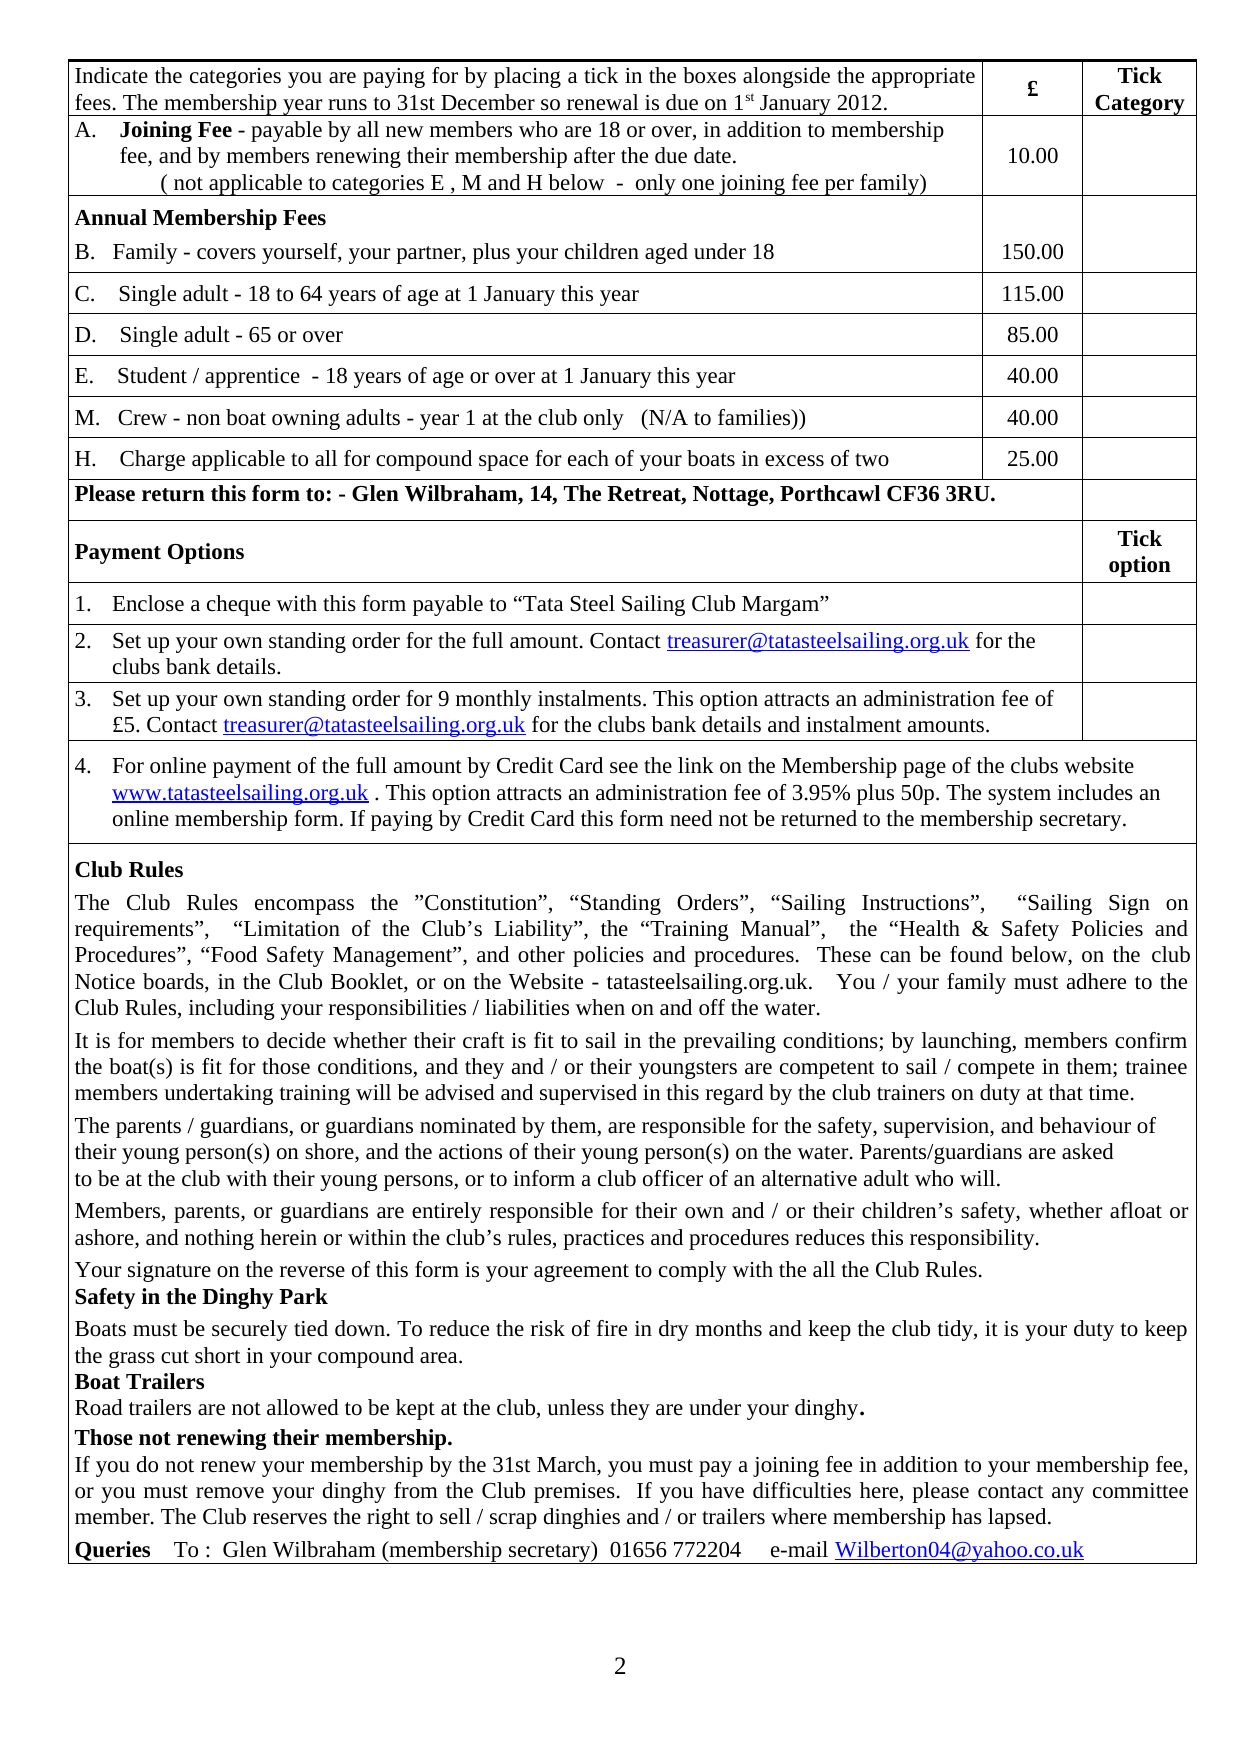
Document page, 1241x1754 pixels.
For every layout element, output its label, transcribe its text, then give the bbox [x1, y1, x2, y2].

table_cell 150.00 [983, 230, 1082, 272]
table_cell Those not renewing their membership. If you do not renew your membership by the 31st March, you must pay a joining fee in addition to your membership fee, or you must remove your dinghy from the Club premises. If you have difficulties here, please contact any committee member. The Club reserves the right to sell / scrap dinghies and / or trailers where membership has lapsed. [69, 1424, 1196, 1530]
table_cell For online payment of the full amount by Credit Card see the link on the Membership page of the clubs website www.tatasteelsailing.org.uk . This option attracts an administration fee of 3.95% plus 50p. The system includes an online membership form. If paying by Credit Card this form need not be returned to the membership secretary. [69, 741, 1196, 843]
table_cell [1083, 273, 1196, 313]
table_cell E. Student / apprentice - 18 years of age or over at 1 January this year [69, 356, 982, 396]
table_cell Indicate the categories you are paying for by placing a tick in the boxes alongside the appropriate fees. The membership year runs to 31st December so renewal is due on 1st January 2012. [69, 62, 982, 115]
table_cell [1083, 314, 1196, 354]
table_cell £ [983, 62, 1082, 115]
table_cell 10.00 [983, 116, 1082, 195]
table_cell [1083, 230, 1196, 272]
table_cell Joining Fee - payable by all new members who are 18 or over, in addition to membership fee, and by members renewing their membership after the due date. ( not applicable to categories E , M and H below - only one joining fee per family) [69, 116, 982, 195]
table_cell 25.00 [983, 438, 1082, 478]
table_cell Boat Trailers Road trailers are not allowed to be kept at the club, unless they are under your dinghy. [69, 1368, 1196, 1424]
table_cell Set up your own standing order for 9 monthly instalments. This option attracts an administration fee of £5. Contact treasurer@tatasteelsailing.org.uk for the clubs bank details and instalment amounts. [69, 683, 1082, 740]
table_cell Payment Options [69, 521, 1082, 582]
table_cell [1083, 625, 1196, 682]
table_cell [1083, 397, 1196, 437]
table_cell B. Family - covers yourself, your partner, plus your children aged under 18 [69, 230, 982, 272]
table_cell Tick option [1083, 521, 1196, 582]
table_cell D. Single adult - 65 or over [69, 314, 982, 354]
table_cell Annual Membership Fees [69, 196, 982, 230]
table_cell C. Single adult - 18 to 64 years of age at 1 January this year [69, 273, 982, 313]
table_cell [1083, 683, 1196, 740]
table_cell [1083, 116, 1196, 195]
table_cell Tick Category [1083, 62, 1196, 115]
table_cell 40.00 [983, 356, 1082, 396]
table_cell [1083, 480, 1196, 520]
table_cell Set up your own standing order for the full amount. Contact treasurer@tatasteelsailing.org.uk for the clubs bank details. [69, 625, 1082, 682]
table_cell Club Rules The Club Rules encompass the ”Constitution”, “Standing Orders”, “Sailing Instructions”, “Sailing Sign on requirements”, “Limitation of the Club’s Liability”, the “Training Manual”, the “Health & Safety Policies and Procedures”, “Food Safety Management”, and other policies and procedures. These can be found below, on the club Notice boards, in the Club Booklet, or on the Website - tatasteelsailing.org.uk. You / your family must adhere to the Club Rules, including your responsibilities / liabilities when on and off the water. It is for members to decide whether their craft is fit to sail in the prevailing conditions; by launching, members confirm the boat(s) is fit for those conditions, and they and / or their youngsters are competent to sail / compete in them; trainee members undertaking training will be advised and supervised in this regard by the club trainers on duty at that time. The parents / guardians, or guardians nominated by them, are responsible for the safety, supervision, and behaviour of their young person(s) on shore, and the actions of their young person(s) on the water. Parents/guardians are asked to be at the club with their young persons, or to inform a club officer of an alternative adult who will. Members, parents, or guardians are entirely responsible for their own and / or their children’s safety, whether afloat or ashore, and nothing herein or within the club’s rules, practices and procedures reduces this responsibility. Your signature on the reverse of this form is your agreement to comply with the all the Club Rules. [69, 844, 1196, 1283]
table_cell M. Crew - non boat owning adults - year 1 at the club only (N/A to families)) [69, 397, 982, 437]
table_cell H. Charge applicable to all for compound space for each of your boats in excess of two [69, 438, 982, 478]
table_cell [983, 196, 1082, 230]
table_cell Safety in the Dinghy Park Boats must be securely tied down. To reduce the risk of fire in dry months and keep the club tidy, it is your duty to keep the grass cut short in your compound area. [69, 1283, 1196, 1368]
table_cell [1083, 356, 1196, 396]
table_cell Enclose a cheque with this form payable to “Tata Steel Sailing Club Margam” [69, 583, 1082, 623]
table_cell Please return this form to: - Glen Wilbraham, 14, The Retreat, Nottage, Porthcawl CF36 3RU. [69, 480, 1082, 520]
table_cell Queries To : Glen Wilbraham (membership secretary) 01656 772204 e-mail Wilberton04@yahoo.co.uk [69, 1530, 1196, 1562]
table_cell [1083, 196, 1196, 230]
table_cell 40.00 [983, 397, 1082, 437]
table_cell [1083, 438, 1196, 478]
table_cell 115.00 [983, 273, 1082, 313]
table_cell [1083, 583, 1196, 623]
table_cell 85.00 [983, 314, 1082, 354]
